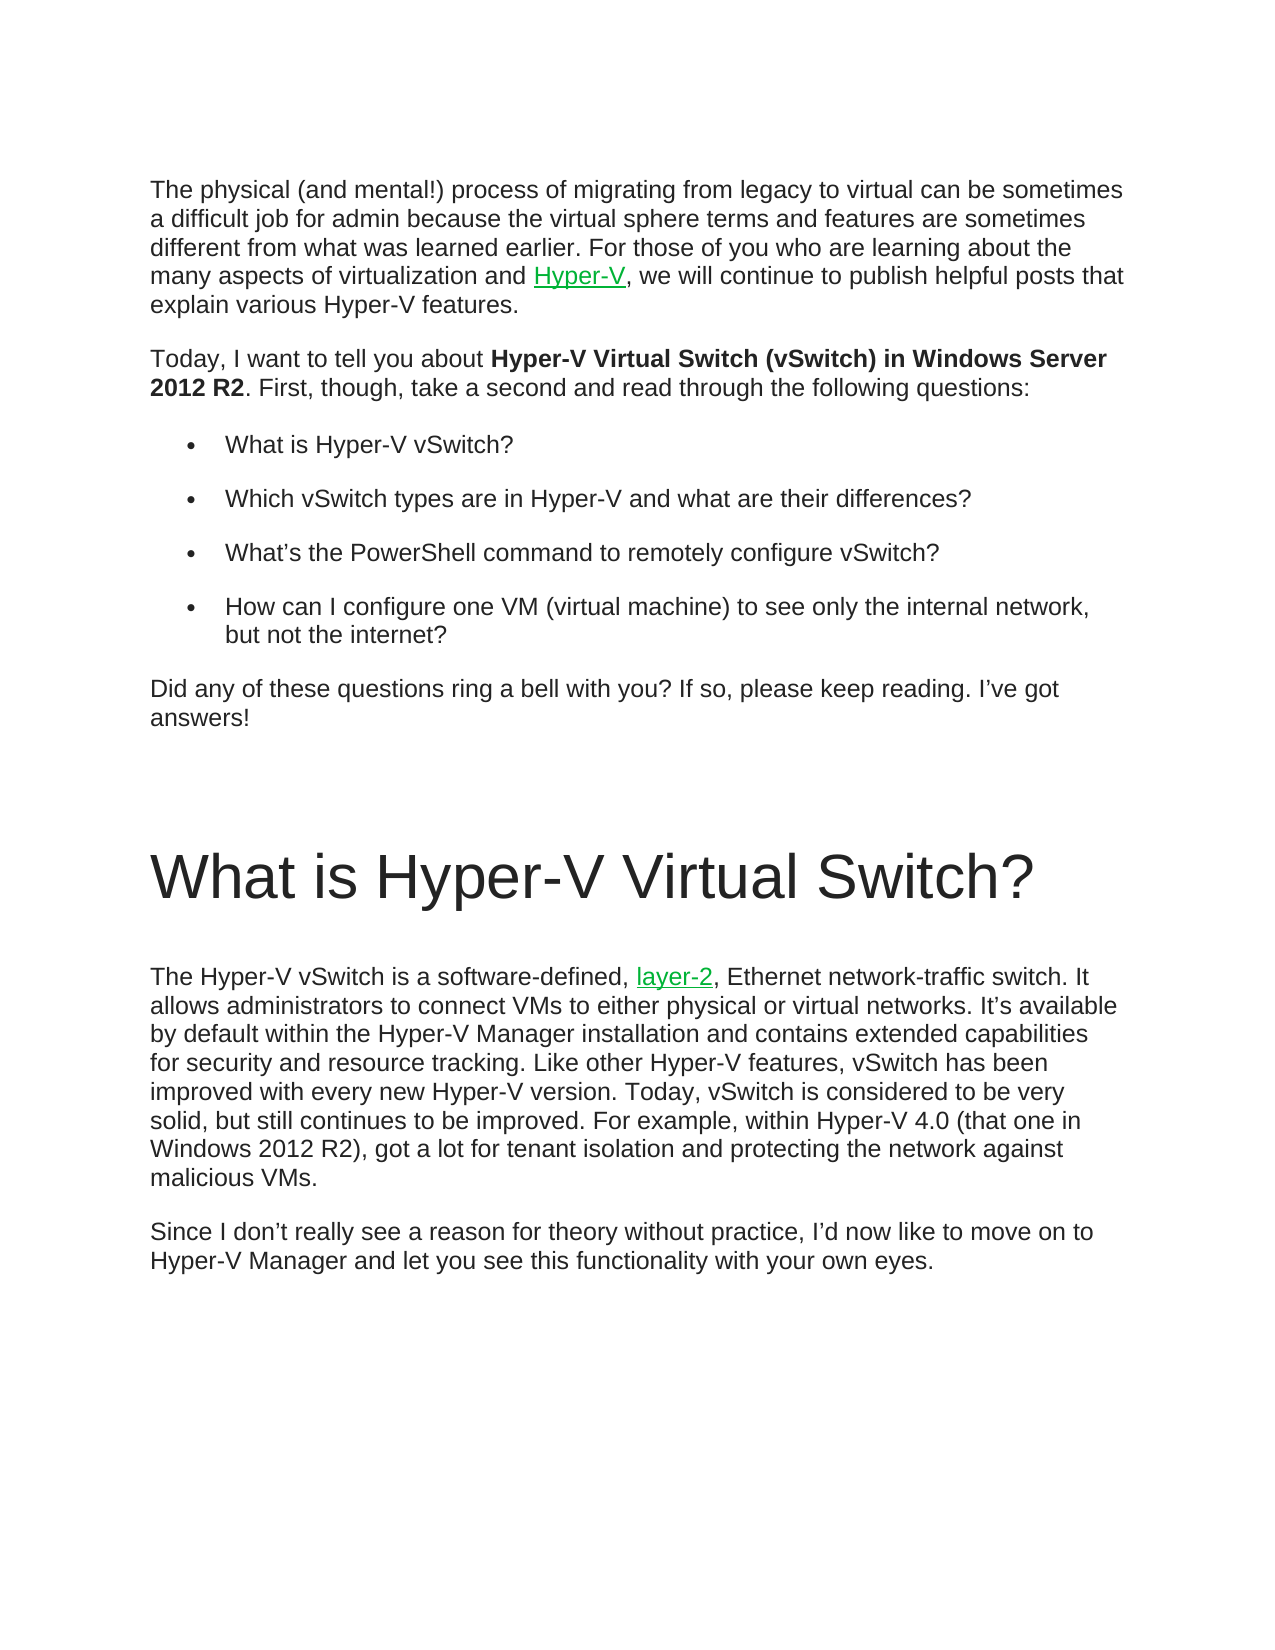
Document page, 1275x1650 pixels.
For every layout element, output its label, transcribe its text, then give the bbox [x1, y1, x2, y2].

text The Hyper-V vSwitch is a software-defined, layer-2, Ethernet network-traffic switch. It allows administrators to connect VMs to either physical or virtual networks. It’s available by default within the Hyper-V Manager installation and contains extended capabilities for security and resource tracking. Like other Hyper-V features, vSwitch has been improved with every new Hyper-V version. Today, vSwitch is considered to be very solid, but still continues to be improved. For example, within Hyper-V 4.0 (that one in Windows 2012 R2), got a lot for tenant isolation and protecting the network against malicious VMs. [150, 962, 1125, 1192]
list What is Hyper-V vSwitch? [187, 430, 1125, 459]
text Today, I want to tell you about Hyper-V Virtual Switch (vSwitch) in Windows Server 2012 R2. First, though, take a second and read through the following questions: [150, 344, 1125, 401]
text Did any of these questions ring a bell with you? If so, please keep reading. I’ve got answers! [150, 674, 1125, 732]
text Since I don’t really see a reason for theory without practice, I’d now like to move on to Hyper-V Manager and let you see this functionality with your own eyes. [150, 1217, 1125, 1274]
list What’s the PowerShell command to remotely configure vSwitch? [187, 538, 1125, 567]
list How can I configure one VM (virtual machine) to see only the internal network, but not the internet? [187, 592, 1125, 649]
list Which vSwitch types are in Hyper-V and what are their differences? [187, 484, 1125, 513]
text The physical (and mental!) process of migrating from legacy to virtual can be sometimes a difficult job for admin because the virtual sphere terms and features are sometimes different from what was learned earlier. For those of you who are learning about the many aspects of virtualization and Hyper-V, we will continue to publish helpful posts that explain various Hyper-V features. [150, 175, 1125, 319]
text What is Hyper-V Virtual Switch? [150, 837, 1125, 912]
